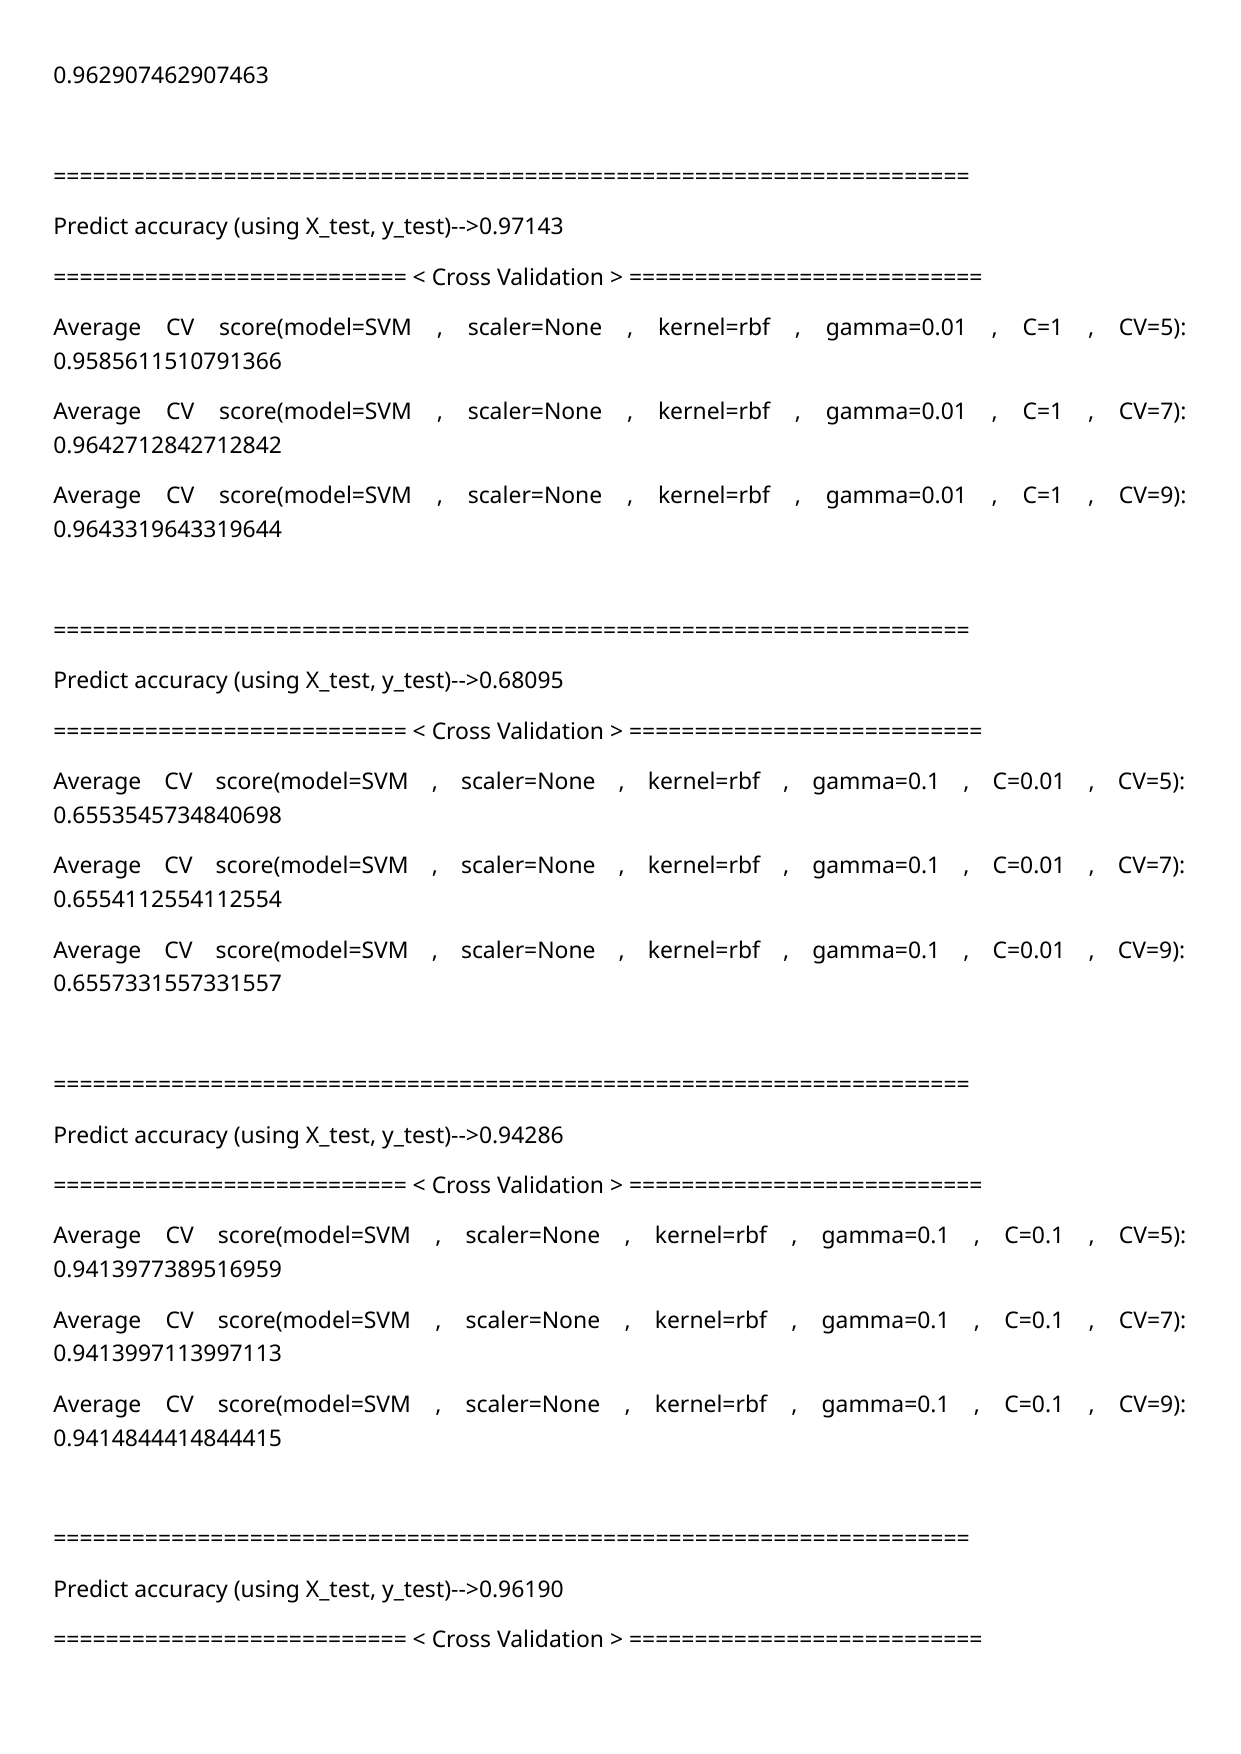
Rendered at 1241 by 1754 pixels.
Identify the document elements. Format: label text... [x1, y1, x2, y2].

text Predict accuracy (using X_test, y_test)-->0.97143 [53, 210, 1187, 242]
text Average CV score(model=SVM , scaler=None , kernel=rbf , gamma=0.01 , C=1 , CV=5): 0.9585611510791366 [53, 311, 1187, 376]
text ====================================================================== [53, 1068, 1187, 1099]
text Average CV score(model=SVM , scaler=None , kernel=rbf , gamma=0.1 , C=0.1 , CV=7): 0.9413997113997113 [53, 1304, 1187, 1369]
text Predict accuracy (using X_test, y_test)-->0.96190 [53, 1573, 1187, 1604]
text ====================================================================== [53, 160, 1187, 191]
text Average CV score(model=SVM , scaler=None , kernel=rbf , gamma=0.1 , C=0.01 , CV=7): 0.6554112554112554 [53, 849, 1187, 914]
text ====================================================================== [53, 614, 1187, 645]
text ====================================================================== [53, 1522, 1187, 1554]
text Predict accuracy (using X_test, y_test)-->0.94286 [53, 1119, 1187, 1150]
text Average CV score(model=SVM , scaler=None , kernel=rbf , gamma=0.01 , C=1 , CV=7): 0.9642712842712842 [53, 395, 1187, 460]
text =========================== < Cross Validation > =========================== [53, 715, 1187, 746]
text =========================== < Cross Validation > =========================== [53, 1169, 1187, 1200]
text Predict accuracy (using X_test, y_test)-->0.68095 [53, 664, 1187, 696]
text Average CV score(model=SVM , scaler=None , kernel=rbf , gamma=0.1 , C=0.1 , CV=9): 0.9414844414844415 [53, 1388, 1187, 1453]
text Average CV score(model=SVM , scaler=None , kernel=rbf , gamma=0.1 , C=0.1 , CV=5): 0.9413977389516959 [53, 1219, 1187, 1284]
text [53, 59, 1187, 90]
text =========================== < Cross Validation > =========================== [53, 261, 1187, 292]
text Average CV score(model=SVM , scaler=None , kernel=rbf , gamma=0.01 , C=1 , CV=9): 0.9643319643319644 [53, 479, 1187, 544]
text Average CV score(model=SVM , scaler=None , kernel=rbf , gamma=0.1 , C=0.01 , CV=9): 0.6557331557331557 [53, 934, 1187, 999]
text Average CV score(model=SVM , scaler=None , kernel=rbf , gamma=0.1 , C=0.01 , CV=5): 0.6553545734840698 [53, 765, 1187, 830]
text =========================== < Cross Validation > =========================== [53, 1623, 1187, 1654]
